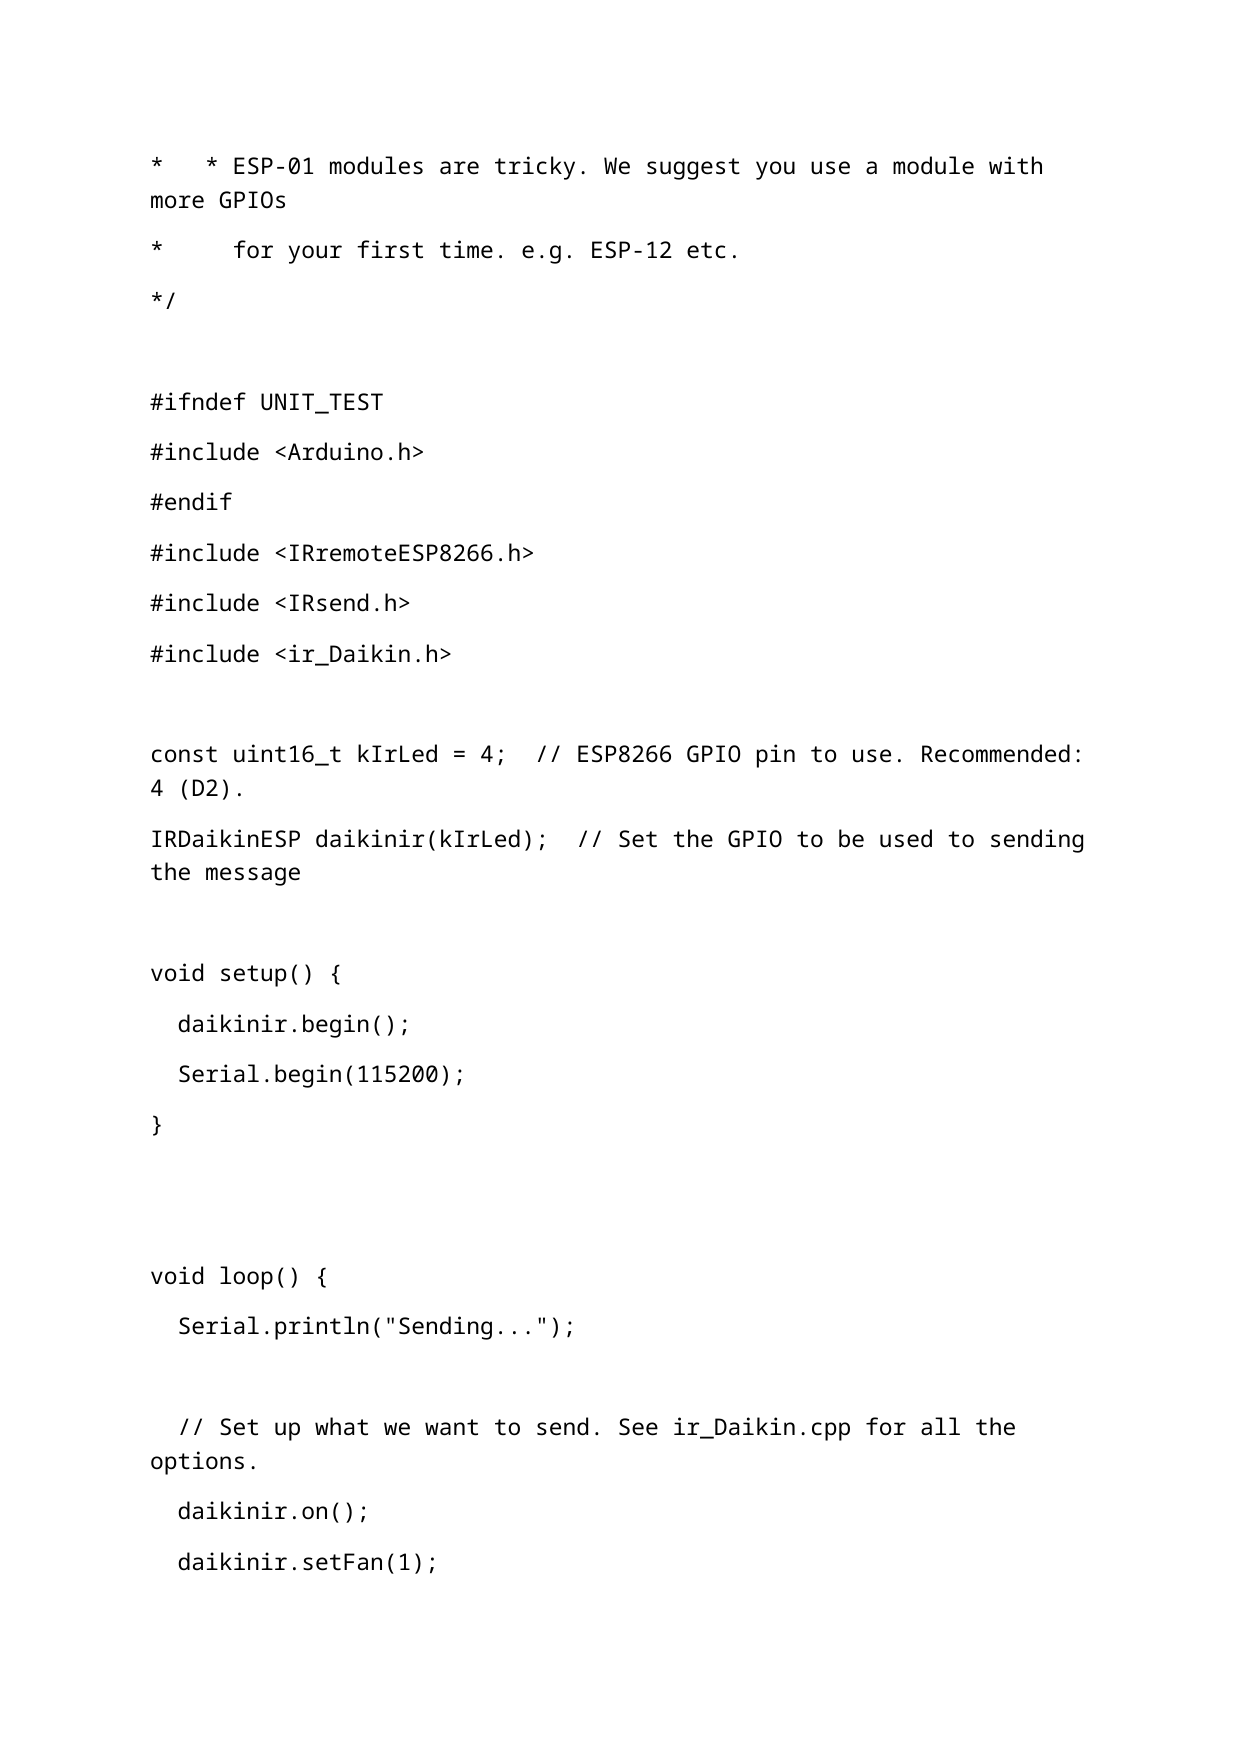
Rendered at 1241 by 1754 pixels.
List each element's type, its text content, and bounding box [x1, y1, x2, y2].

text daikinir.on(); [150, 1495, 1090, 1526]
text * * ESP-01 modules are tricky. We suggest you use a module with more GPIOs [150, 150, 1090, 215]
text */ [150, 284, 1090, 316]
text Serial.println("Sending..."); [150, 1310, 1090, 1341]
text #include <IRremoteESP8266.h> [150, 537, 1090, 568]
text #include <ir_Daikin.h> [150, 637, 1090, 669]
text #endif [150, 486, 1090, 517]
text * for your first time. e.g. ESP-12 etc. [150, 234, 1090, 265]
text daikinir.begin(); [150, 1007, 1090, 1039]
text } [150, 1108, 1090, 1139]
text void loop() { [150, 1259, 1090, 1291]
text Serial.begin(115200); [150, 1058, 1090, 1089]
text #include <IRsend.h> [150, 587, 1090, 618]
text // Set up what we want to send. See ir_Daikin.cpp for all the options. [150, 1411, 1090, 1476]
text void setup() { [150, 957, 1090, 988]
text IRDaikinESP daikinir(kIrLed); // Set the GPIO to be used to sending the message [150, 822, 1090, 887]
text #include <Arduino.h> [150, 436, 1090, 467]
text daikinir.setFan(1); [150, 1545, 1090, 1577]
text #ifndef UNIT_TEST [150, 385, 1090, 417]
text const uint16_t kIrLed = 4; // ESP8266 GPIO pin to use. Recommended: 4 (D2). [150, 738, 1090, 803]
